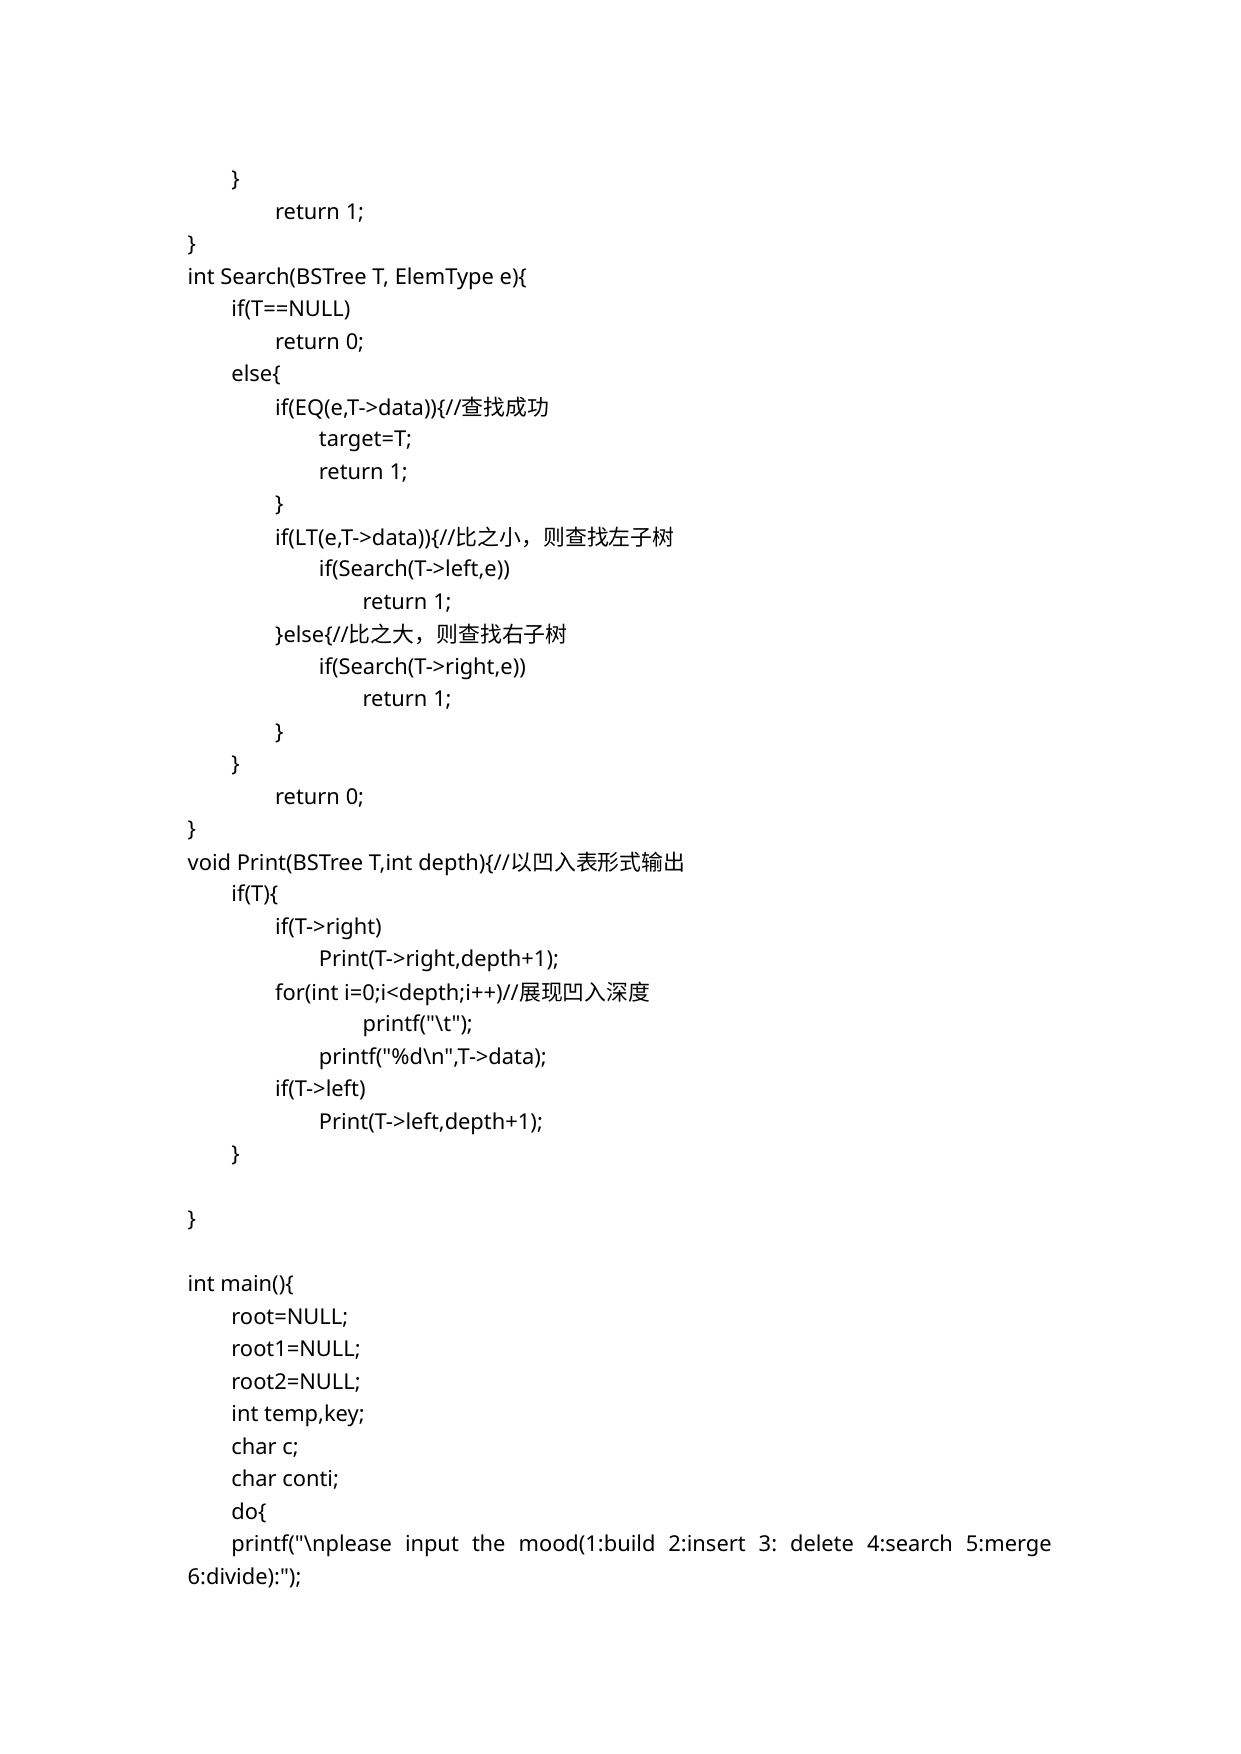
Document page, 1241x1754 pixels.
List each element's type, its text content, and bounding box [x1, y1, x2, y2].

text printf("\t"); [187, 1007, 1053, 1039]
text return 1; [187, 454, 1053, 487]
text } [187, 162, 1053, 194]
text } [187, 487, 1053, 519]
text void Print(BSTree T,int depth){//以凹入表形式输出 [187, 844, 1053, 877]
text return 0; [187, 324, 1053, 357]
text return 1; [187, 194, 1053, 227]
text printf("%d\n",T->data); [187, 1039, 1053, 1072]
text printf("\nplease input the mood(1:build 2:insert 3: delete 4:search 5:merge 6:divide):"); [187, 1527, 1053, 1592]
text for(int i=0;i<depth;i++)//展现凹入深度 [187, 974, 1053, 1007]
text return 1; [187, 682, 1053, 714]
text if(Search(T->right,e)) [187, 649, 1053, 682]
text if(T->right) [187, 909, 1053, 942]
text do{ [187, 1494, 1053, 1527]
text root1=NULL; [187, 1332, 1053, 1364]
text return 0; [187, 779, 1053, 812]
text } [187, 227, 1053, 259]
text } [187, 1137, 1053, 1169]
text }else{//比之大，则查找右子树 [187, 617, 1053, 649]
text return 1; [187, 584, 1053, 617]
text int Search(BSTree T, ElemType e){ [187, 259, 1053, 292]
text Print(T->left,depth+1); [187, 1104, 1053, 1137]
text int main(){ [187, 1267, 1053, 1299]
text int temp,key; [187, 1397, 1053, 1429]
text if(EQ(e,T->data)){//查找成功 [187, 389, 1053, 422]
text else{ [187, 357, 1053, 389]
text root=NULL; [187, 1299, 1053, 1332]
text } [187, 812, 1053, 844]
text } [187, 714, 1053, 747]
text if(T==NULL) [187, 292, 1053, 324]
text if(LT(e,T->data)){//比之小，则查找左子树 [187, 519, 1053, 552]
text if(T->left) [187, 1072, 1053, 1104]
text Print(T->right,depth+1); [187, 942, 1053, 974]
text } [187, 1202, 1053, 1234]
text char conti; [187, 1462, 1053, 1494]
text if(T){ [187, 877, 1053, 909]
text target=T; [187, 422, 1053, 454]
text root2=NULL; [187, 1364, 1053, 1397]
text } [187, 747, 1053, 779]
text char c; [187, 1429, 1053, 1462]
text if(Search(T->left,e)) [187, 552, 1053, 584]
